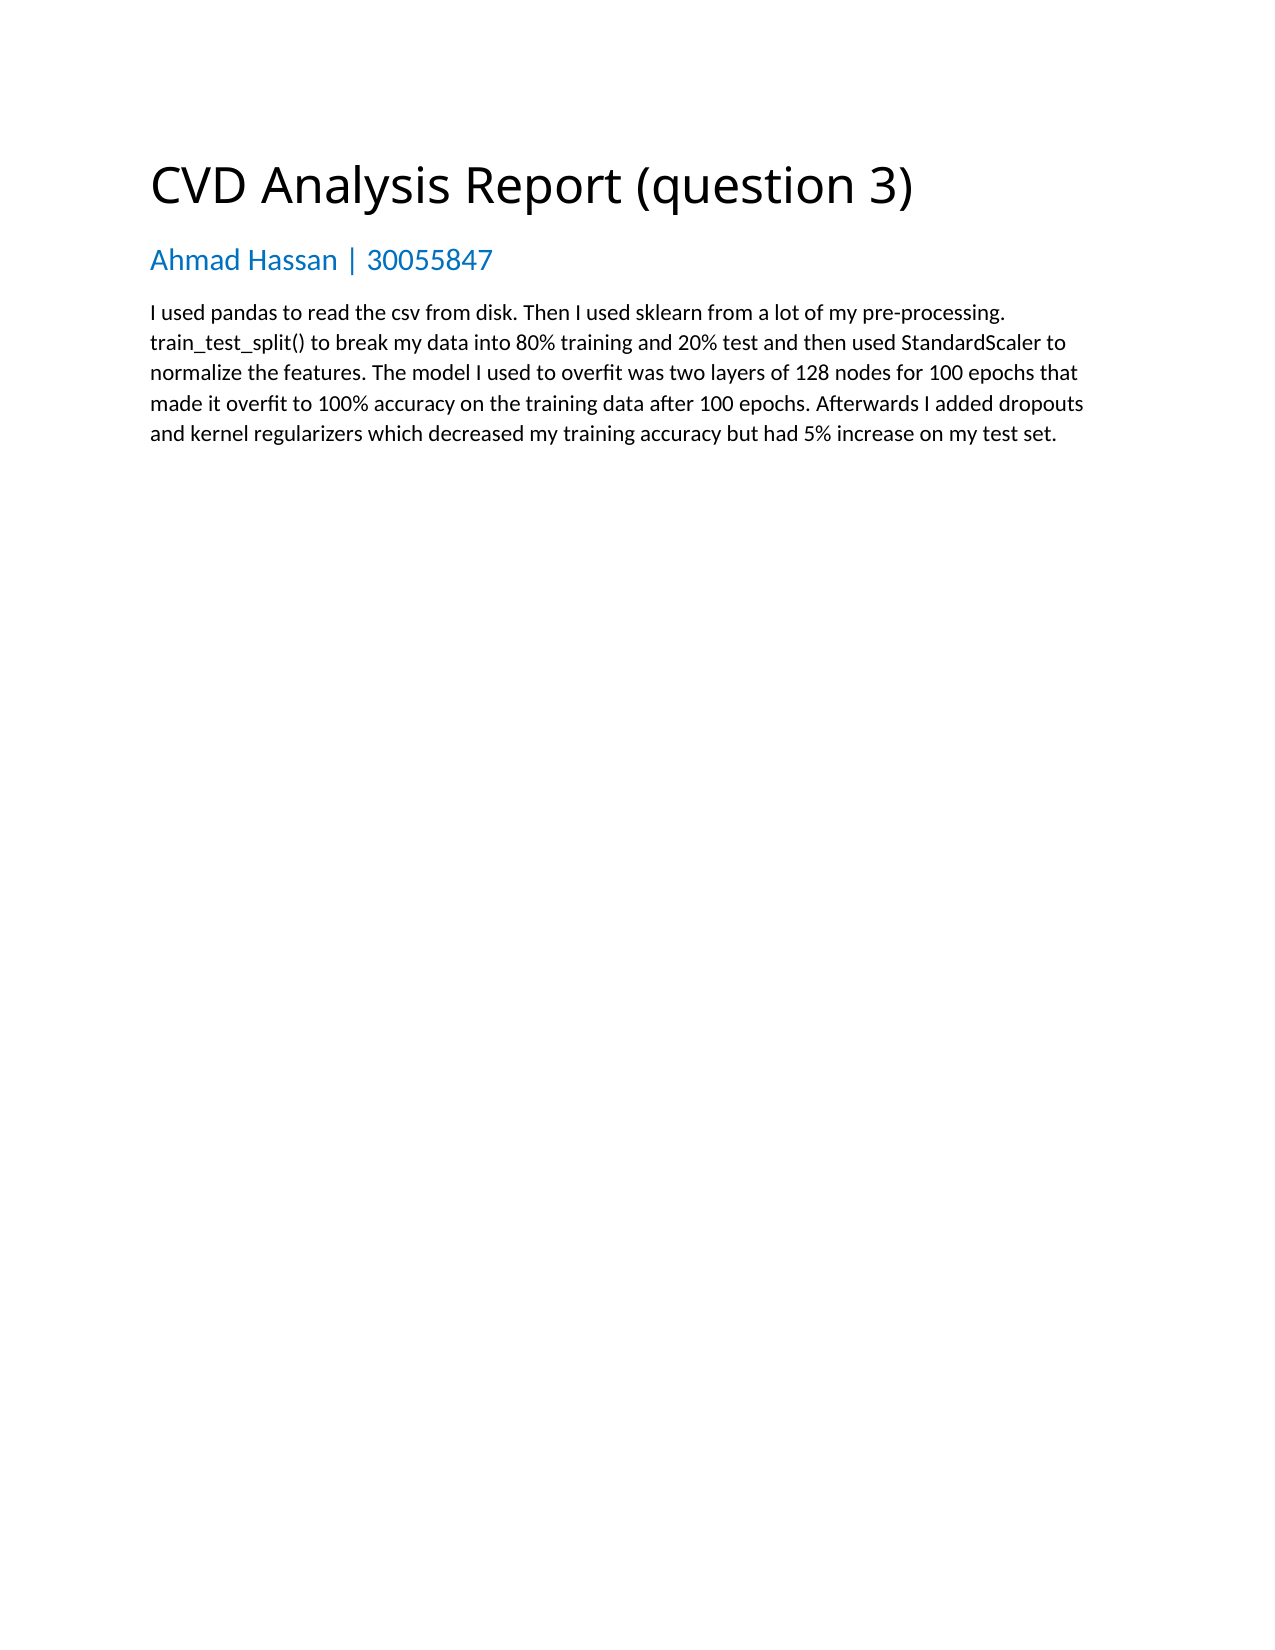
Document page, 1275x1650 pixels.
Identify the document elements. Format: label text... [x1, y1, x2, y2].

text I used pandas to read the csv from disk. Then I used sklearn from a lot of my pre-processing. train_test_split() to break my data into 80% training and 20% test and then used StandardScaler to normalize the features. The model I used to overfit was two layers of 128 nodes for 100 epochs that made it overfit to 100% accuracy on the training data after 100 epochs. Afterwards I added dropouts and kernel regularizers which decreased my training accuracy but had 5% increase on my test set. [150, 298, 1125, 447]
text CVD Analysis Report (question 3) [150, 150, 1125, 218]
text Ahmad Hassan | 30055847 [150, 240, 1125, 278]
